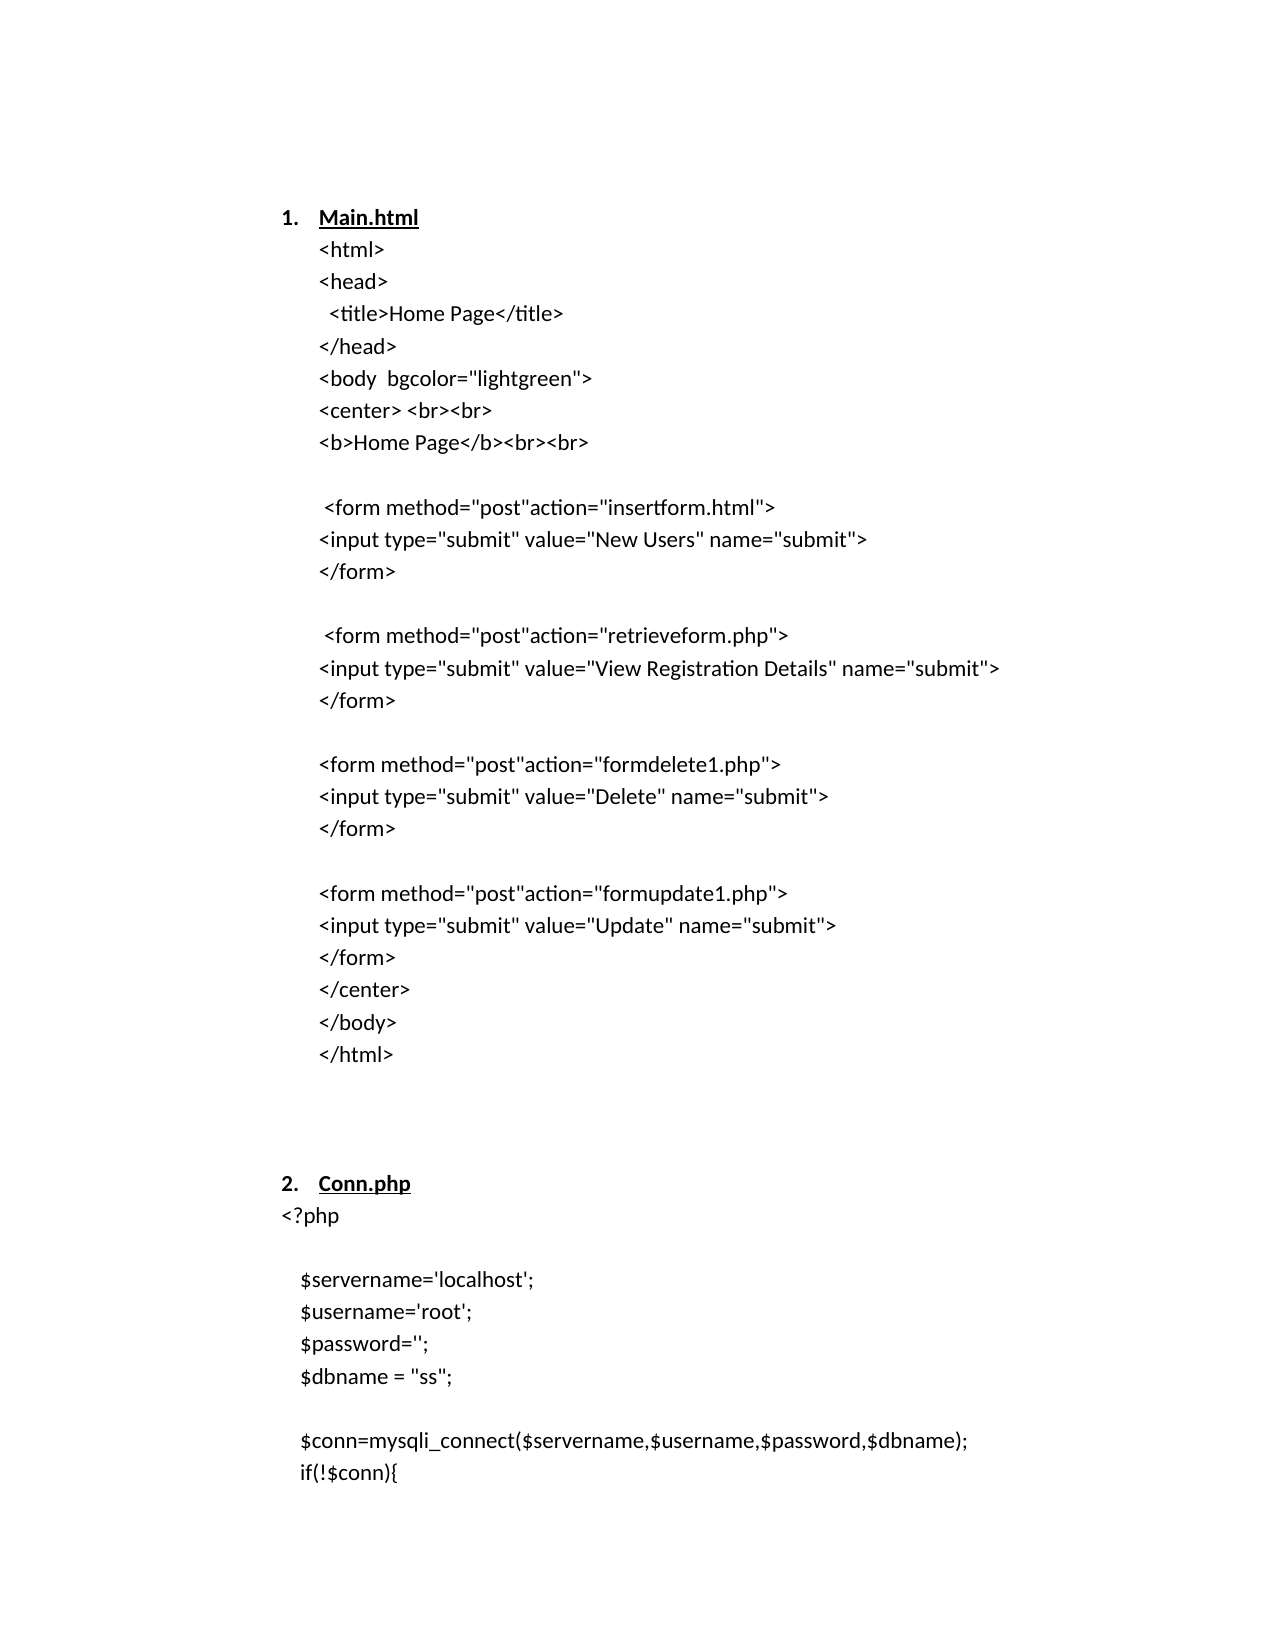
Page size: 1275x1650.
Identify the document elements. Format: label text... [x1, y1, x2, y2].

text </html> [319, 1040, 1125, 1068]
text <input type="submit" value="New Users" name="submit"> [319, 525, 1125, 553]
list Main.html [281, 203, 1125, 231]
text $servername='localhost'; [225, 1265, 1125, 1293]
text <input type="submit" value="View Registration Details" name="submit"> [319, 654, 1125, 682]
text <form method="post"action="insertform.html"> [319, 493, 1125, 521]
text </form> [319, 557, 1125, 585]
text </head> [319, 332, 1125, 360]
text <html> [319, 235, 1125, 263]
text <input type="submit" value="Delete" name="submit"> [319, 782, 1125, 810]
list Conn.php [281, 1169, 1125, 1197]
text </form> [319, 943, 1125, 971]
text <center> <br><br> [319, 396, 1125, 424]
text <form method="post"action="retrieveform.php"> [319, 621, 1125, 649]
text $username='root'; [225, 1297, 1125, 1325]
text </body> [319, 1008, 1125, 1036]
text $password=''; [225, 1329, 1125, 1358]
text <b>Home Page</b><br><br> [319, 428, 1125, 456]
text $conn=mysqli_connect($servername,$username,$password,$dbname); [225, 1426, 1125, 1454]
text <form method="post"action="formdelete1.php"> [319, 750, 1125, 778]
text <head> [319, 267, 1125, 295]
text </center> [319, 976, 1125, 1003]
text <?php [225, 1201, 1125, 1229]
text $dbname = "ss"; [225, 1362, 1125, 1390]
text <title>Home Page</title> [319, 299, 1125, 328]
text <input type="submit" value="Update" name="submit"> [319, 911, 1125, 939]
text if(!$conn){ [225, 1458, 1125, 1486]
text </form> [319, 686, 1125, 714]
text <form method="post"action="formupdate1.php"> [319, 879, 1125, 907]
text <body bgcolor="lightgreen"> [319, 364, 1125, 392]
text </form> [319, 814, 1125, 843]
